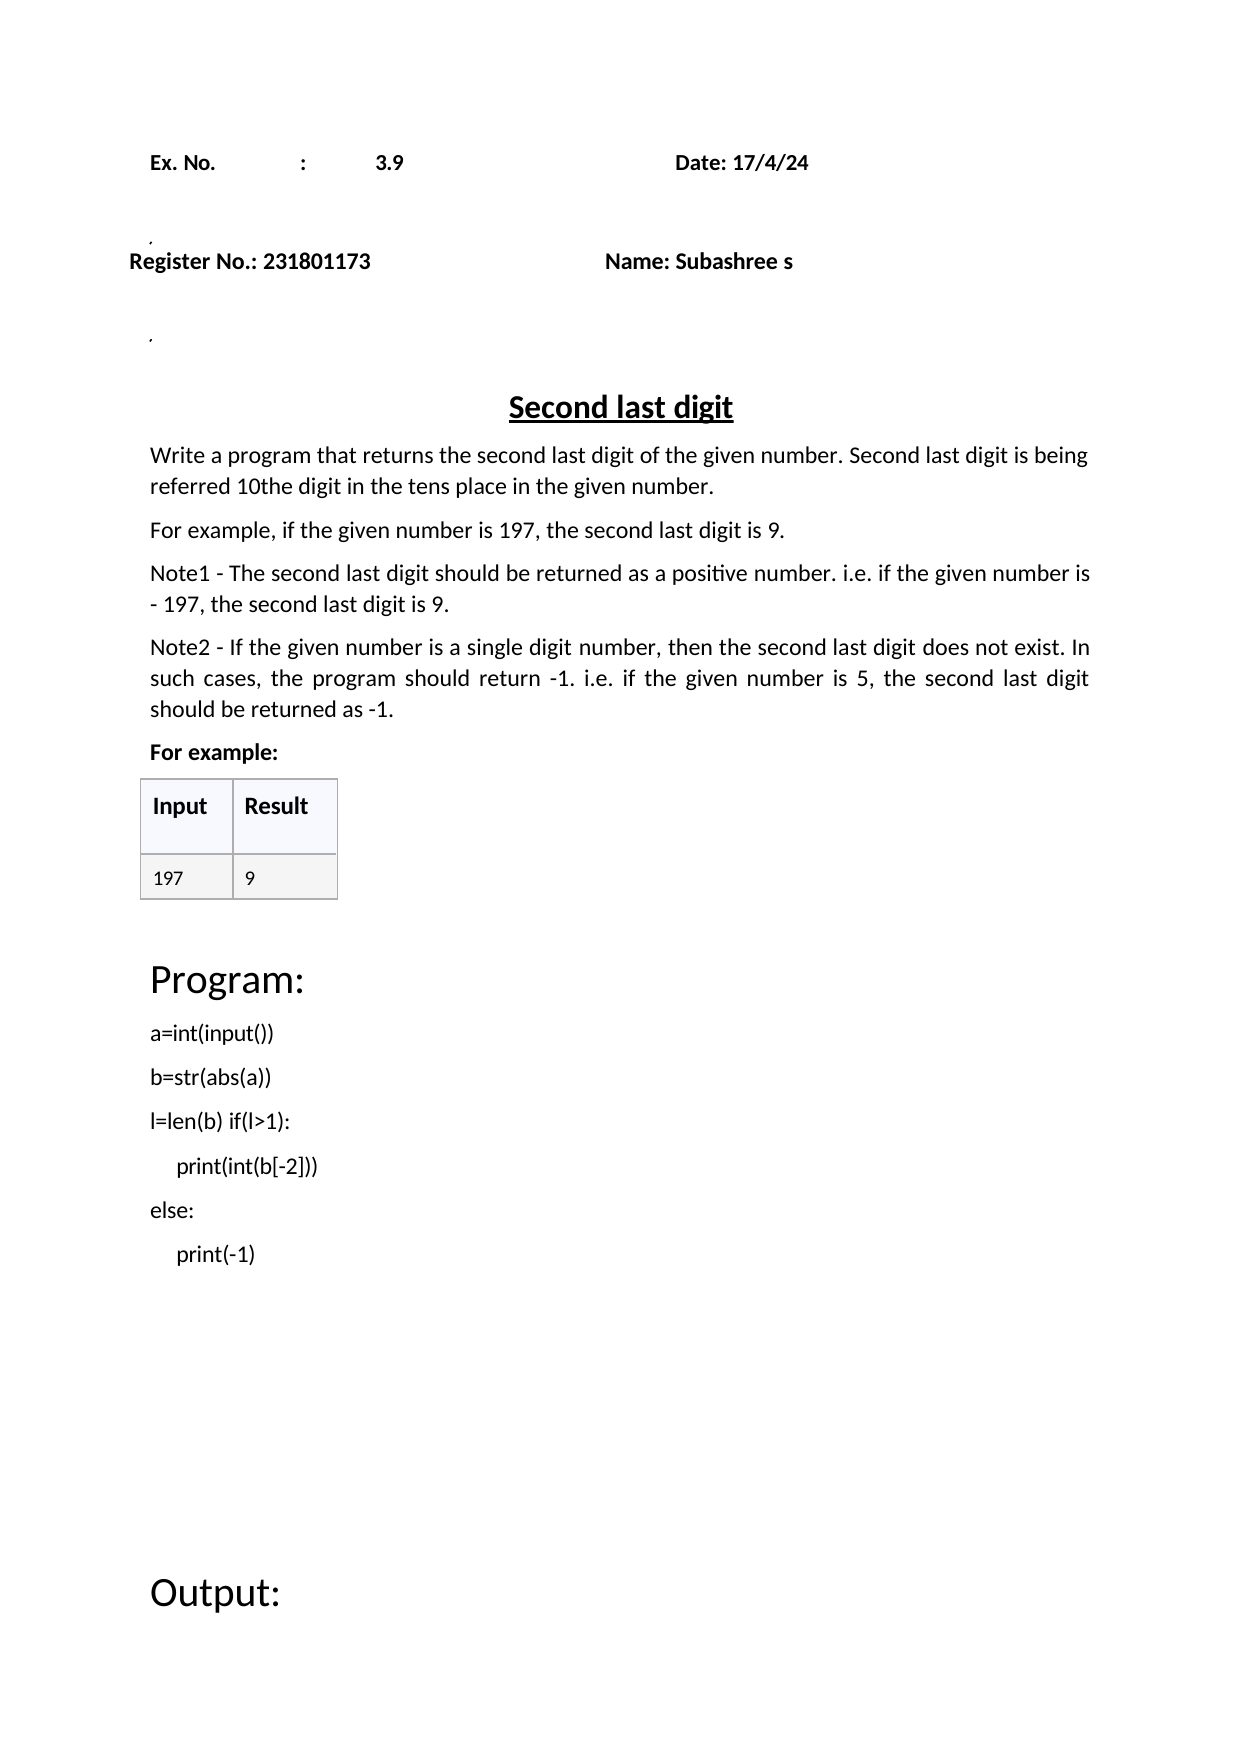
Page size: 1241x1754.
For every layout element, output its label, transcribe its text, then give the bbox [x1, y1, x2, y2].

text Register No.: 231801173 Name: Subashree s [129, 246, 1138, 276]
text For example: [150, 737, 1138, 766]
subtitle Second last digit [120, 386, 1122, 426]
text a=int(input()) b=str(abs(a)) [150, 1018, 280, 1092]
text Write a program that returns the second last digit of the given number. Second last digit is being referred 10the digit in the tens place in the given number. [150, 441, 1088, 501]
table_cell 197 [141, 855, 232, 898]
table_header Input [141, 780, 232, 853]
text Note2 - If the given number is a single digit number, then the second last digit does not exist. In such cases, the program should return -1. i.e. if the given number is 5, the second last digit should be returned as -1. [150, 632, 1090, 723]
text Ex. No. : 3.9 Date: 17/4/24 [150, 148, 1138, 177]
text l=len(b) if(l>1): [150, 1106, 1138, 1136]
table_cell 9 [234, 853, 337, 898]
text print(int(b[-2])) else: [150, 1151, 346, 1225]
subtitle Output: [150, 1566, 1138, 1617]
text Note1 - The second last digit should be returned as a positive number. i.e. if the given number is - 197, the second last digit is 9. [150, 558, 1091, 618]
text print(-1) [176, 1240, 1138, 1268]
text For example, if the given number is 197, the second last digit is 9. [150, 515, 1138, 544]
subtitle Program: [150, 953, 1138, 1004]
table_header Result [234, 780, 337, 853]
